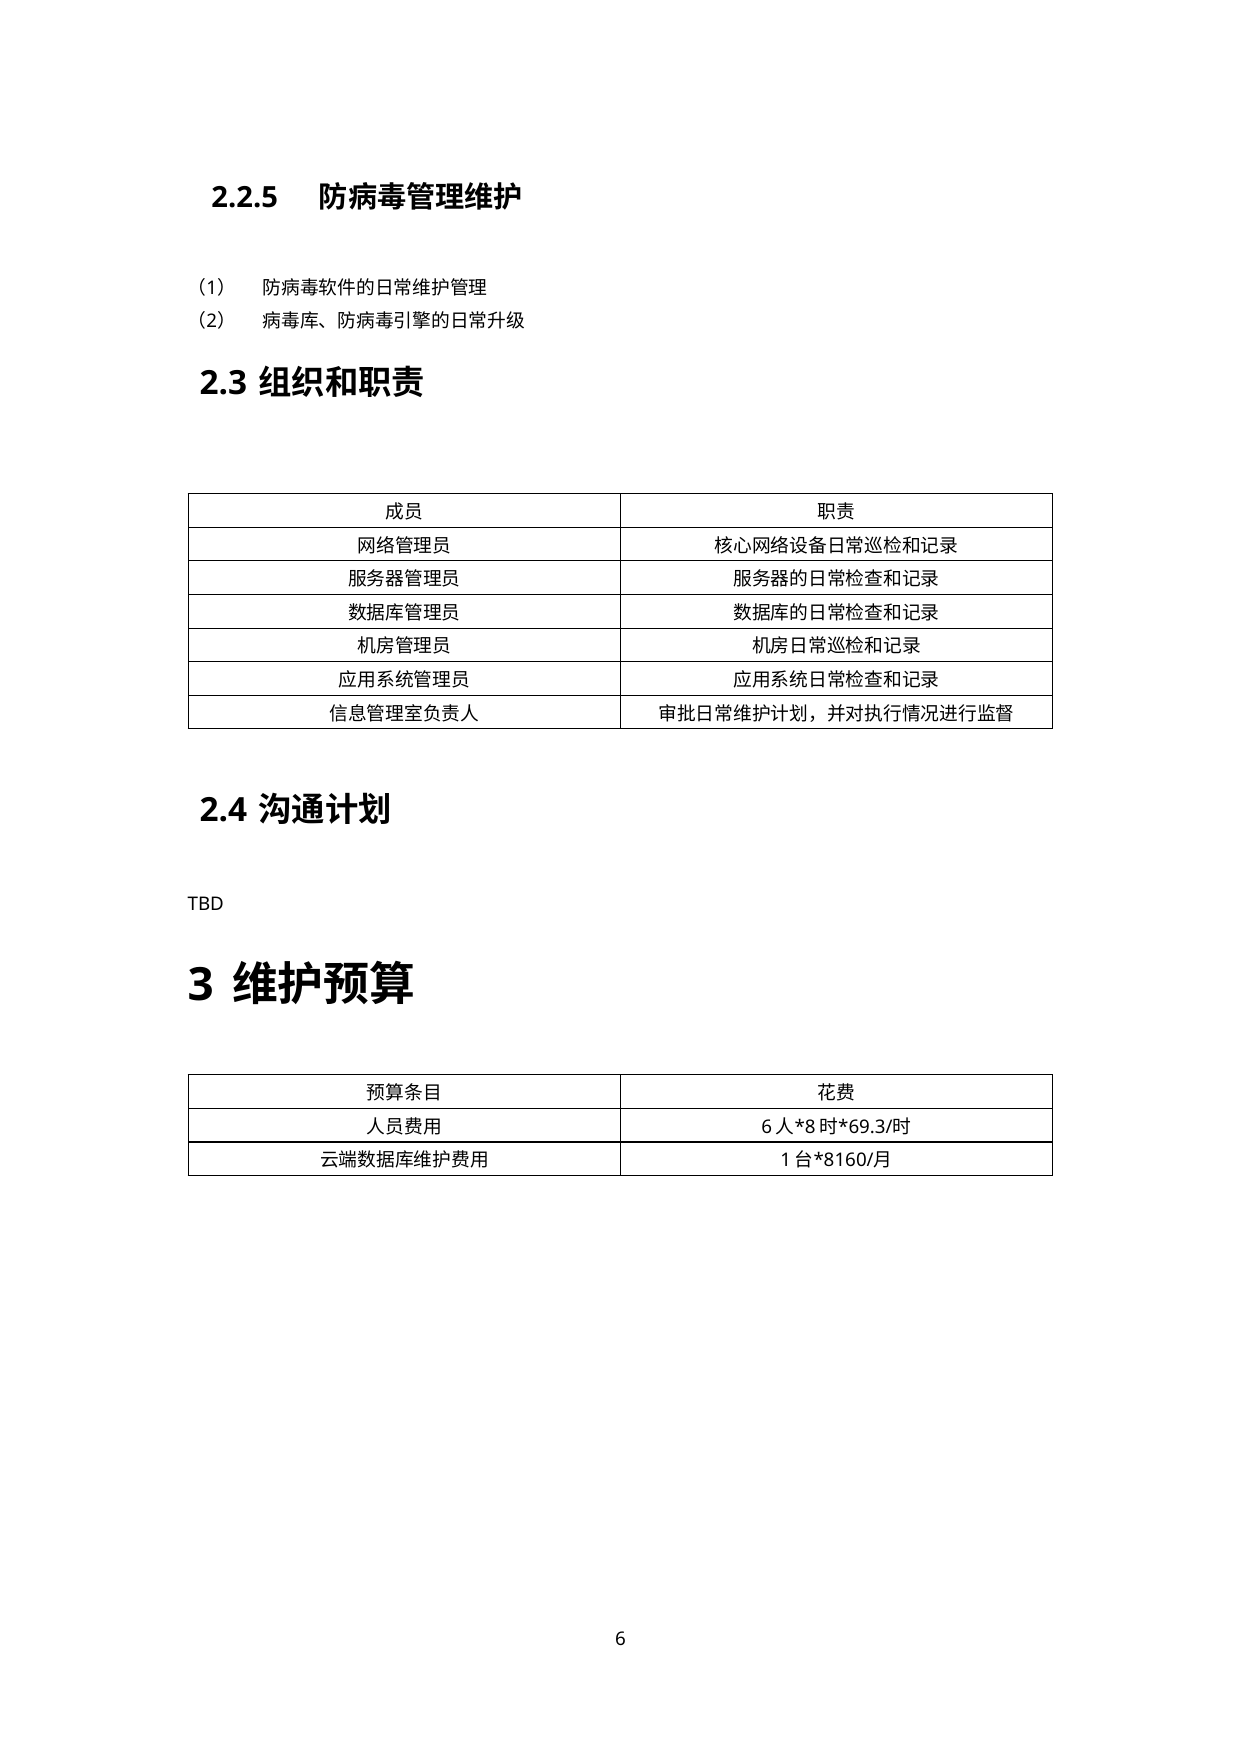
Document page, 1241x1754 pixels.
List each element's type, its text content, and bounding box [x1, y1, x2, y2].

table_cell 数据库的日常检查和记录 [621, 595, 1052, 627]
list 防病毒软件的日常维护管理 [187, 270, 1053, 303]
table_cell 机房日常巡检和记录 [621, 629, 1052, 661]
table_cell 人员费用 [189, 1109, 620, 1141]
subtitle 组织和职责 [199, 348, 1053, 413]
table_cell 6人*8时*69.3/时 [621, 1109, 1052, 1141]
table_cell 数据库管理员 [189, 595, 620, 627]
table_cell 网络管理员 [189, 528, 620, 560]
table_cell 应用系统日常检查和记录 [621, 662, 1052, 694]
table_cell 信息管理室负责人 [189, 696, 620, 728]
table_header 成员 [189, 494, 620, 527]
text TBD [187, 887, 1053, 919]
table_cell 服务器管理员 [189, 561, 620, 594]
table_header 预算条目 [189, 1075, 620, 1108]
table_cell 应用系统管理员 [189, 662, 620, 694]
subtitle 防病毒管理维护 [211, 162, 1053, 227]
list 病毒库、防病毒引擎的日常升级 [187, 303, 1053, 335]
table_cell 1台*8160/月 [621, 1143, 1052, 1175]
table_cell 机房管理员 [189, 629, 620, 661]
table_cell 服务器的日常检查和记录 [621, 561, 1052, 594]
table_cell 审批日常维护计划，并对执行情况进行监督 [621, 696, 1052, 728]
subtitle 维护预算 [187, 932, 1053, 1029]
table_header 花费 [621, 1075, 1052, 1108]
table_cell 核心网络设备日常巡检和记录 [621, 528, 1052, 560]
table_header 职责 [621, 494, 1052, 527]
subtitle 沟通计划 [199, 774, 1053, 839]
table_cell 云端数据库维护费用 [189, 1143, 620, 1175]
